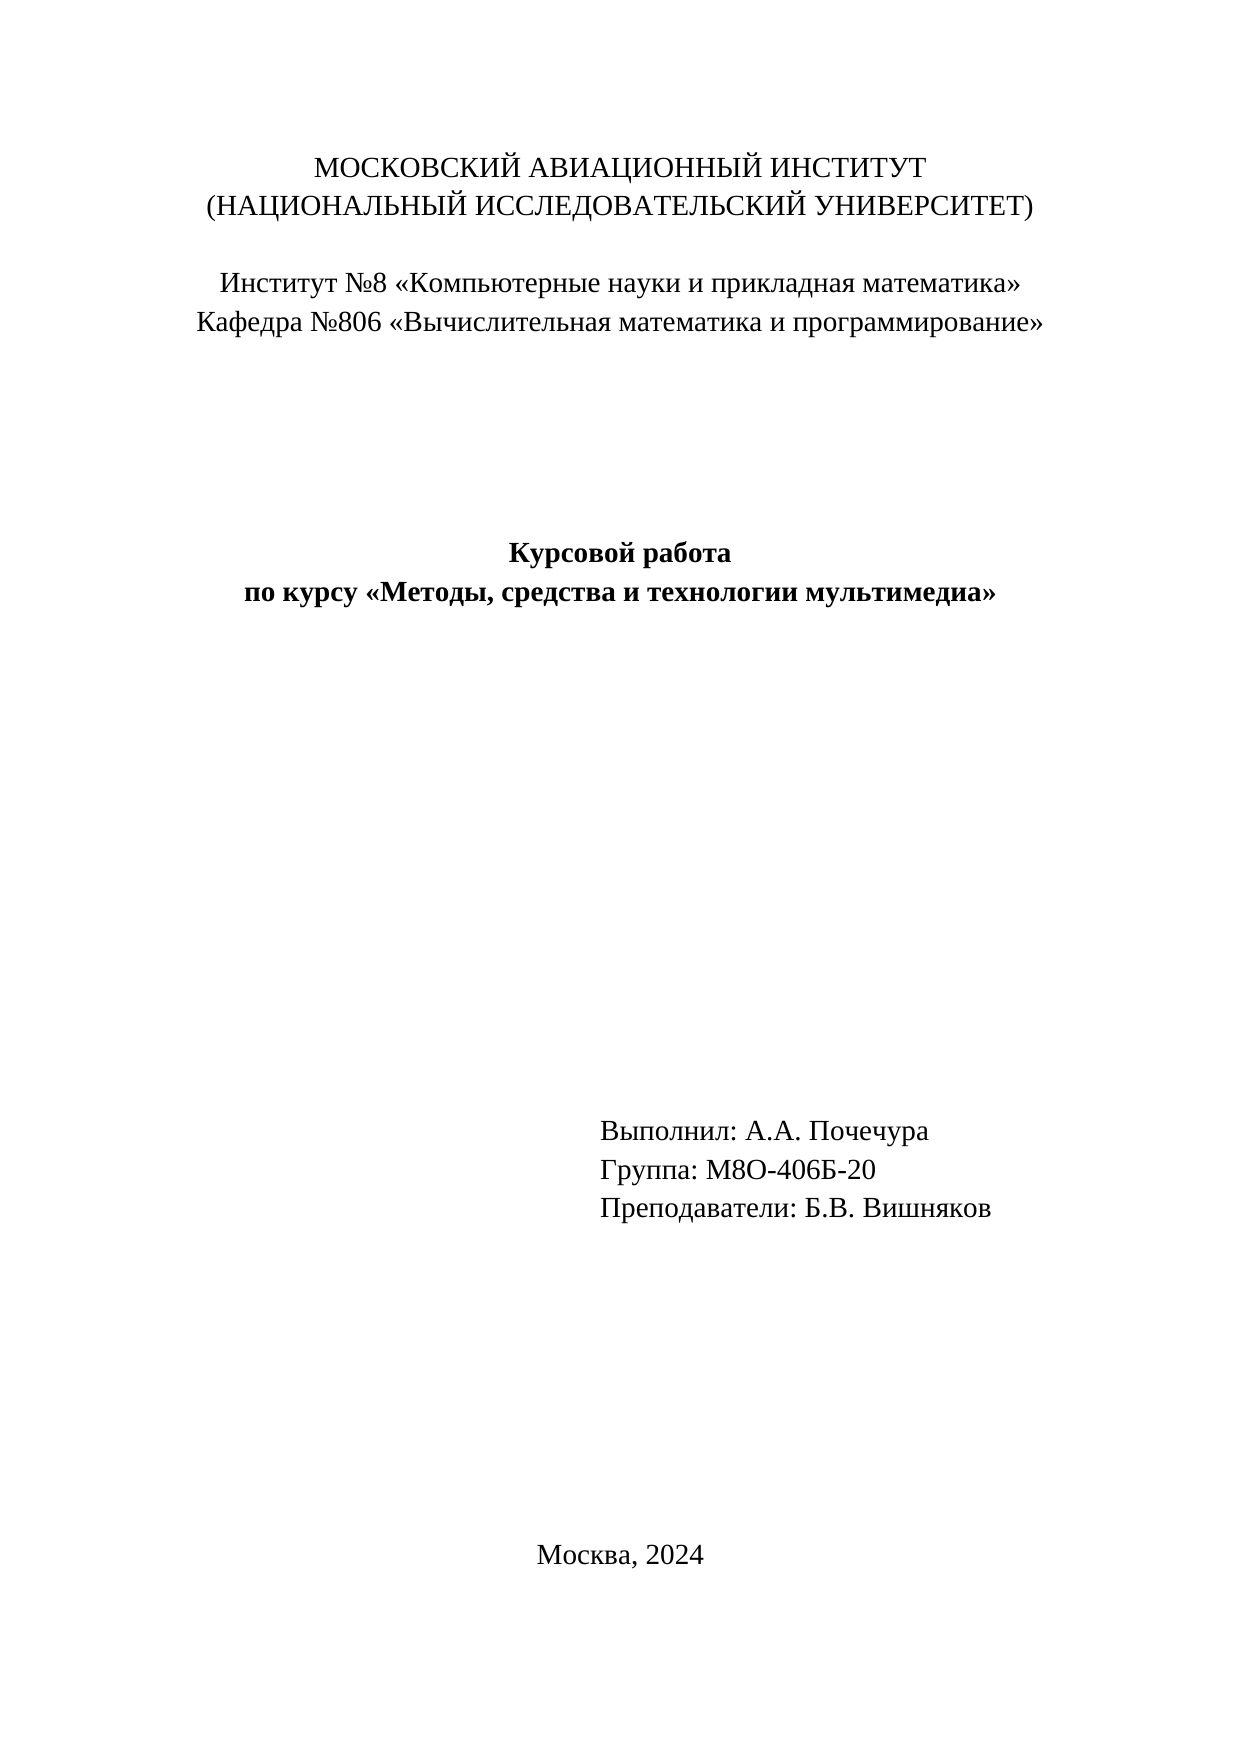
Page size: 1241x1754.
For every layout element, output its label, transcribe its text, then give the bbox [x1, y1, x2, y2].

text Кафедра №806 «Вычислительная математика и программирование» [150, 304, 1090, 338]
text Выполнил: А.А. Почечура [600, 1113, 1090, 1147]
text по курсу «Методы, средства и технологии мультимедиа» [150, 574, 1090, 607]
text Институт №8 «Компьютерные науки и прикладная математика» [150, 266, 1090, 299]
text Курсовой работа [150, 535, 1090, 569]
text (НАЦИОНАЛЬНЫЙ ИССЛЕДОВАТЕЛЬСКИЙ УНИВЕРСИТЕТ) [150, 188, 1090, 222]
text МОСКОВСКИЙ АВИАЦИОННЫЙ ИНСТИТУТ [150, 150, 1090, 183]
text Москва, 2024 [150, 1537, 1090, 1571]
text Преподаватели: Б.В. Вишняков [600, 1191, 1090, 1224]
text Группа: М8О-406Б-20 [600, 1152, 1090, 1186]
